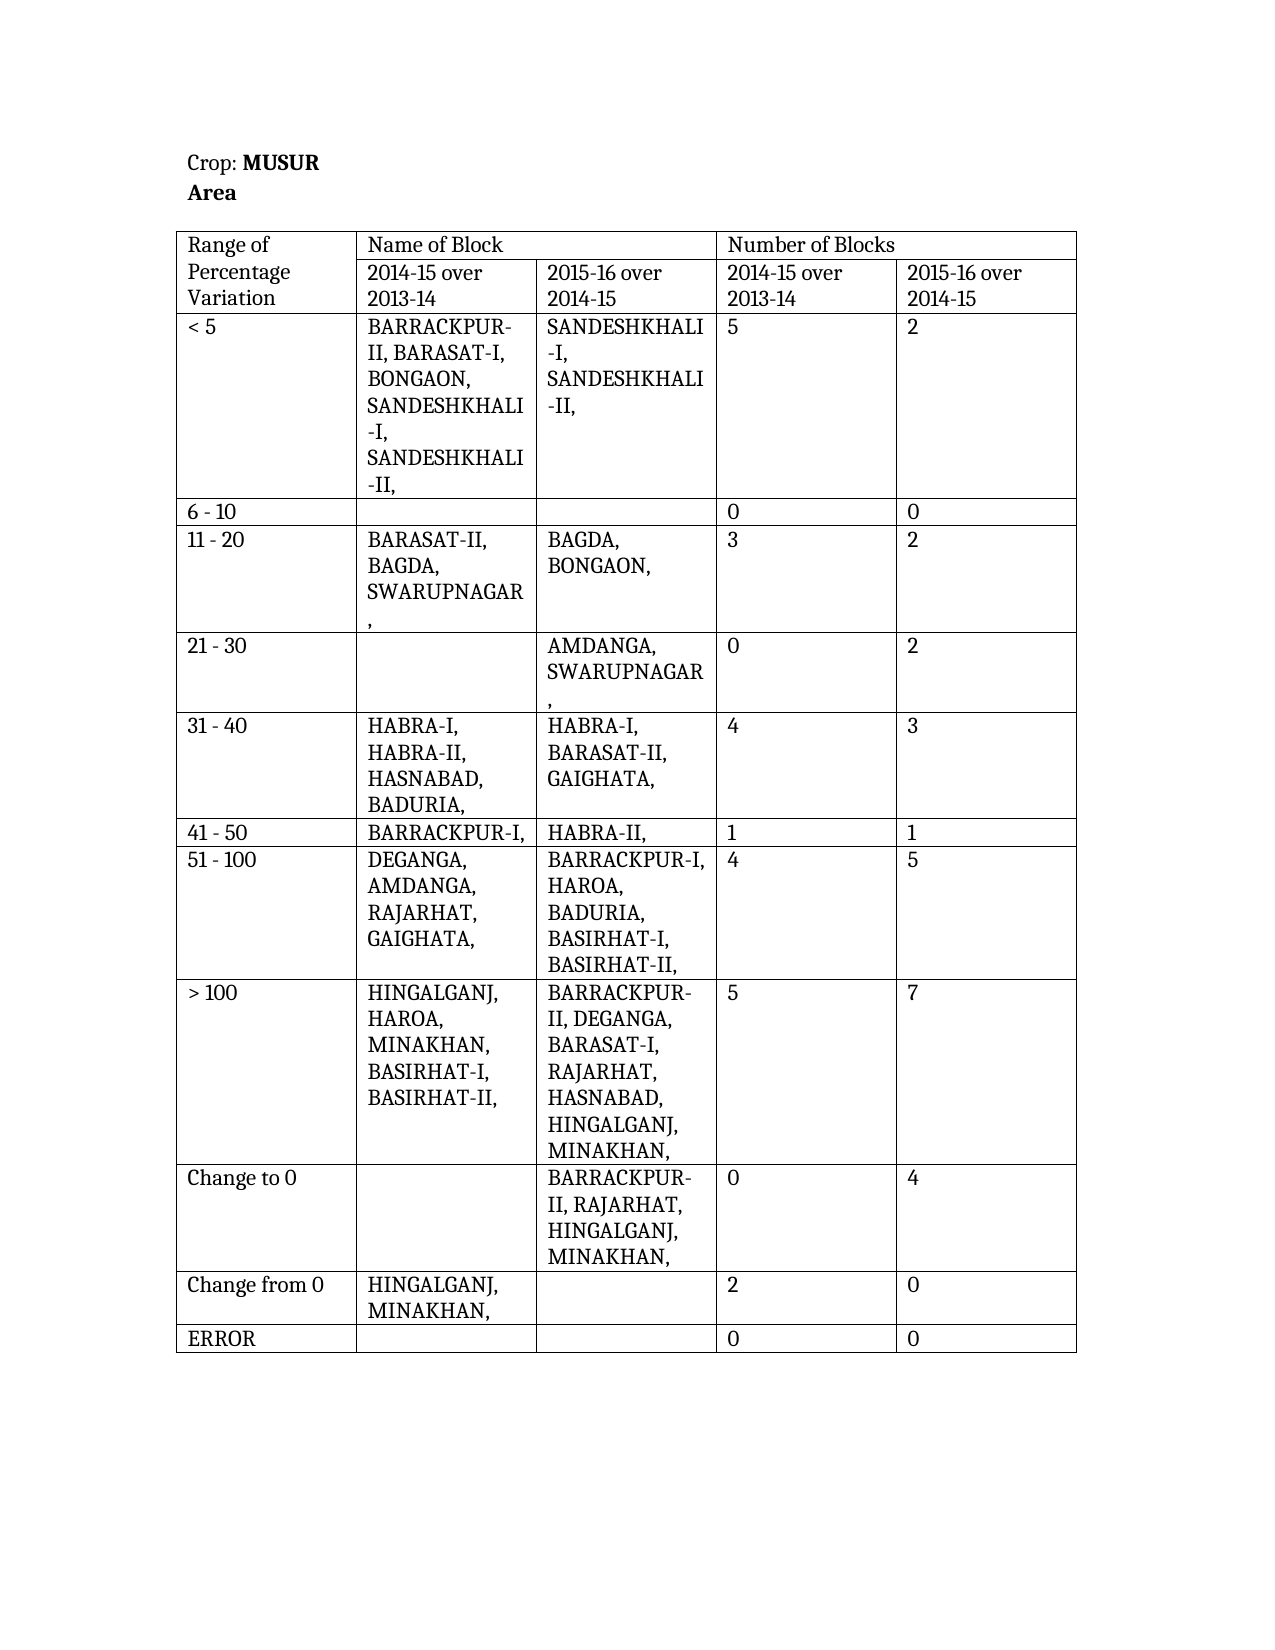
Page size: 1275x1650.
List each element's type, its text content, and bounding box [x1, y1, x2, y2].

table_cell 2014-15 over 2013-14 [357, 260, 536, 312]
table_cell 5 [717, 314, 896, 498]
table_cell [537, 1325, 716, 1352]
table_cell 2 [717, 1272, 896, 1324]
table_cell 3 [717, 526, 896, 632]
table_cell HINGALGANJ, HAROA, MINAKHAN, BASIRHAT-I, BASIRHAT-II, [357, 980, 536, 1164]
table_cell BARRACKPUR-II, RAJARHAT, HINGALGANJ, MINAKHAN, [537, 1165, 716, 1271]
table_cell 21 - 30 [177, 633, 356, 712]
table_cell AMDANGA, SWARUPNAGAR, [537, 633, 716, 712]
table_cell 0 [717, 1165, 896, 1271]
table_cell ERROR [177, 1325, 356, 1352]
table_cell 2 [897, 633, 1076, 712]
table_cell 7 [897, 980, 1076, 1164]
table_cell SANDESHKHALI-I, SANDESHKHALI-II, [537, 314, 716, 498]
table_cell > 100 [177, 980, 356, 1164]
table_cell 51 - 100 [177, 847, 356, 978]
table_cell 31 - 40 [177, 713, 356, 818]
table_cell [537, 499, 716, 525]
table_cell BAGDA, BONGAON, [537, 526, 716, 632]
table_cell 2 [897, 526, 1076, 632]
table_cell Change from 0 [177, 1272, 356, 1324]
table_cell HINGALGANJ, MINAKHAN, [357, 1272, 536, 1324]
table_cell BARRACKPUR-II, DEGANGA, BARASAT-I, RAJARHAT, HASNABAD, HINGALGANJ, MINAKHAN, [537, 980, 716, 1164]
table_cell 5 [717, 980, 896, 1164]
table_cell 0 [897, 1325, 1076, 1352]
table_cell HABRA-I, BARASAT-II, GAIGHATA, [537, 713, 716, 818]
table_header Number of Blocks [717, 232, 1076, 259]
table_cell 41 - 50 [177, 819, 356, 846]
table_cell [357, 1325, 536, 1352]
table_cell 4 [717, 847, 896, 978]
text Crop: MUSUR Area [187, 150, 1087, 207]
table_cell BARRACKPUR-II, BARASAT-I, BONGAON, SANDESHKHALI-I, SANDESHKHALI-II, [357, 314, 536, 498]
table_cell BARRACKPUR-I, HAROA, BADURIA, BASIRHAT-I, BASIRHAT-II, [537, 847, 716, 978]
table_header Name of Block [357, 232, 716, 259]
table_cell 1 [717, 819, 896, 846]
table_cell 0 [897, 1272, 1076, 1324]
table_header Range of Percentage Variation [177, 232, 356, 312]
table_cell 0 [897, 499, 1076, 525]
table_cell [537, 1272, 716, 1324]
table_cell 11 - 20 [177, 526, 356, 632]
table_cell 6 - 10 [177, 499, 356, 525]
table_cell 0 [717, 499, 896, 525]
table_cell [357, 499, 536, 525]
table_cell 0 [717, 1325, 896, 1352]
table_cell 2 [897, 314, 1076, 498]
table_cell 4 [717, 713, 896, 818]
table_cell BARRACKPUR-I, [357, 819, 536, 846]
table_cell 1 [897, 819, 1076, 846]
table_cell 4 [897, 1165, 1076, 1271]
table_cell 2015-16 over 2014-15 [897, 260, 1076, 312]
table_cell 5 [897, 847, 1076, 978]
table_cell 3 [897, 713, 1076, 818]
table_cell 0 [717, 633, 896, 712]
table_cell HABRA-I, HABRA-II, HASNABAD, BADURIA, [357, 713, 536, 818]
table_cell DEGANGA, AMDANGA, RAJARHAT, GAIGHATA, [357, 847, 536, 978]
table_cell BARASAT-II, BAGDA, SWARUPNAGAR, [357, 526, 536, 632]
table_cell Change to 0 [177, 1165, 356, 1271]
table_cell HABRA-II, [537, 819, 716, 846]
table_cell [357, 1165, 536, 1271]
table_cell 2015-16 over 2014-15 [537, 260, 716, 312]
table_cell 2014-15 over 2013-14 [717, 260, 896, 312]
table_cell [357, 633, 536, 712]
table_cell < 5 [177, 314, 356, 498]
